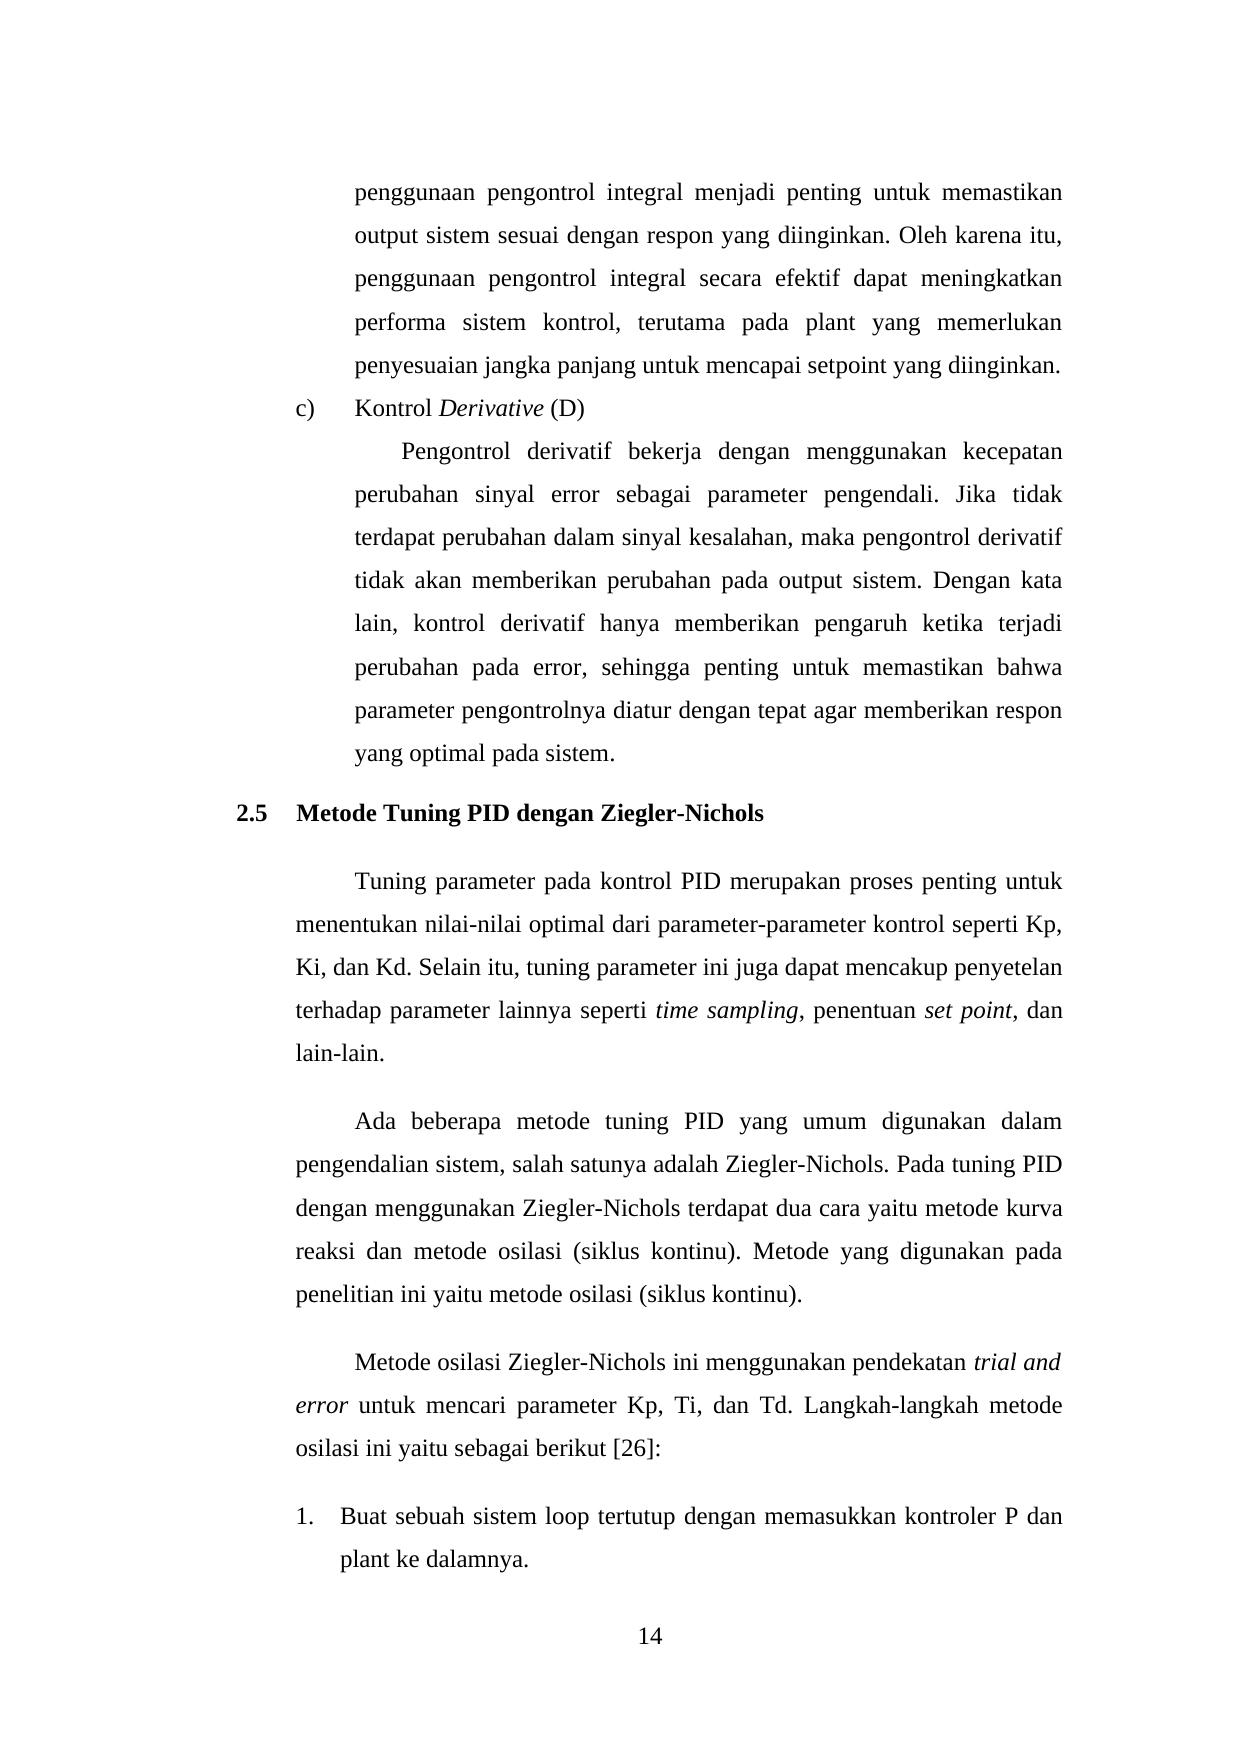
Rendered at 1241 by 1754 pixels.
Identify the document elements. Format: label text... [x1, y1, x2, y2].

list Pengontrol derivatif bekerja dengan menggunakan kecepatan perubahan sinyal error sebagai parameter pengendali. Jika tidak terdapat perubahan dalam sinyal kesalahan, maka pengontrol derivatif tidak akan memberikan perubahan pada output sistem. Dengan kata lain, kontrol derivatif hanya memberikan pengaruh ketika terjadi perubahan pada error, sehingga penting untuk memastikan bahwa parameter pengontrolnya diatur dengan tepat agar memberikan respon yang optimal pada sistem. [354, 436, 1063, 767]
subtitle Metode Tuning PID dengan Ziegler-Nichols [236, 798, 1063, 826]
text Metode osilasi Ziegler-Nichols ini menggunakan pendekatan trial and error untuk mencari parameter Kp, Ti, dan Td. Langkah-langkah metode osilasi ini yaitu sebagai berikut : [295, 1347, 1063, 1462]
text Ada beberapa metode tuning PID yang umum digunakan dalam pengendalian sistem, salah satunya adalah Ziegler-Nichols. Pada tuning PID dengan menggunakan Ziegler-Nichols terdapat dua cara yaitu metode kurva reaksi dan metode osilasi (siklus kontinu). Metode yang digunakan pada penelitian ini yaitu metode osilasi (siklus kontinu). [295, 1106, 1063, 1308]
list Kontrol Derivative (D) [295, 393, 1063, 422]
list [354, 177, 1063, 378]
list Buat sebuah sistem loop tertutup dengan memasukkan kontroler P dan plant ke dalamnya. [295, 1501, 1063, 1573]
text Tuning parameter pada kontrol PID merupakan proses penting untuk menentukan nilai-nilai optimal dari parameter-parameter kontrol seperti Kp, Ki, dan Kd. Selain itu, tuning parameter ini juga dapat mencakup penyetelan terhadap parameter lainnya seperti time sampling, penentuan set point, dan lain-lain. [295, 866, 1063, 1067]
